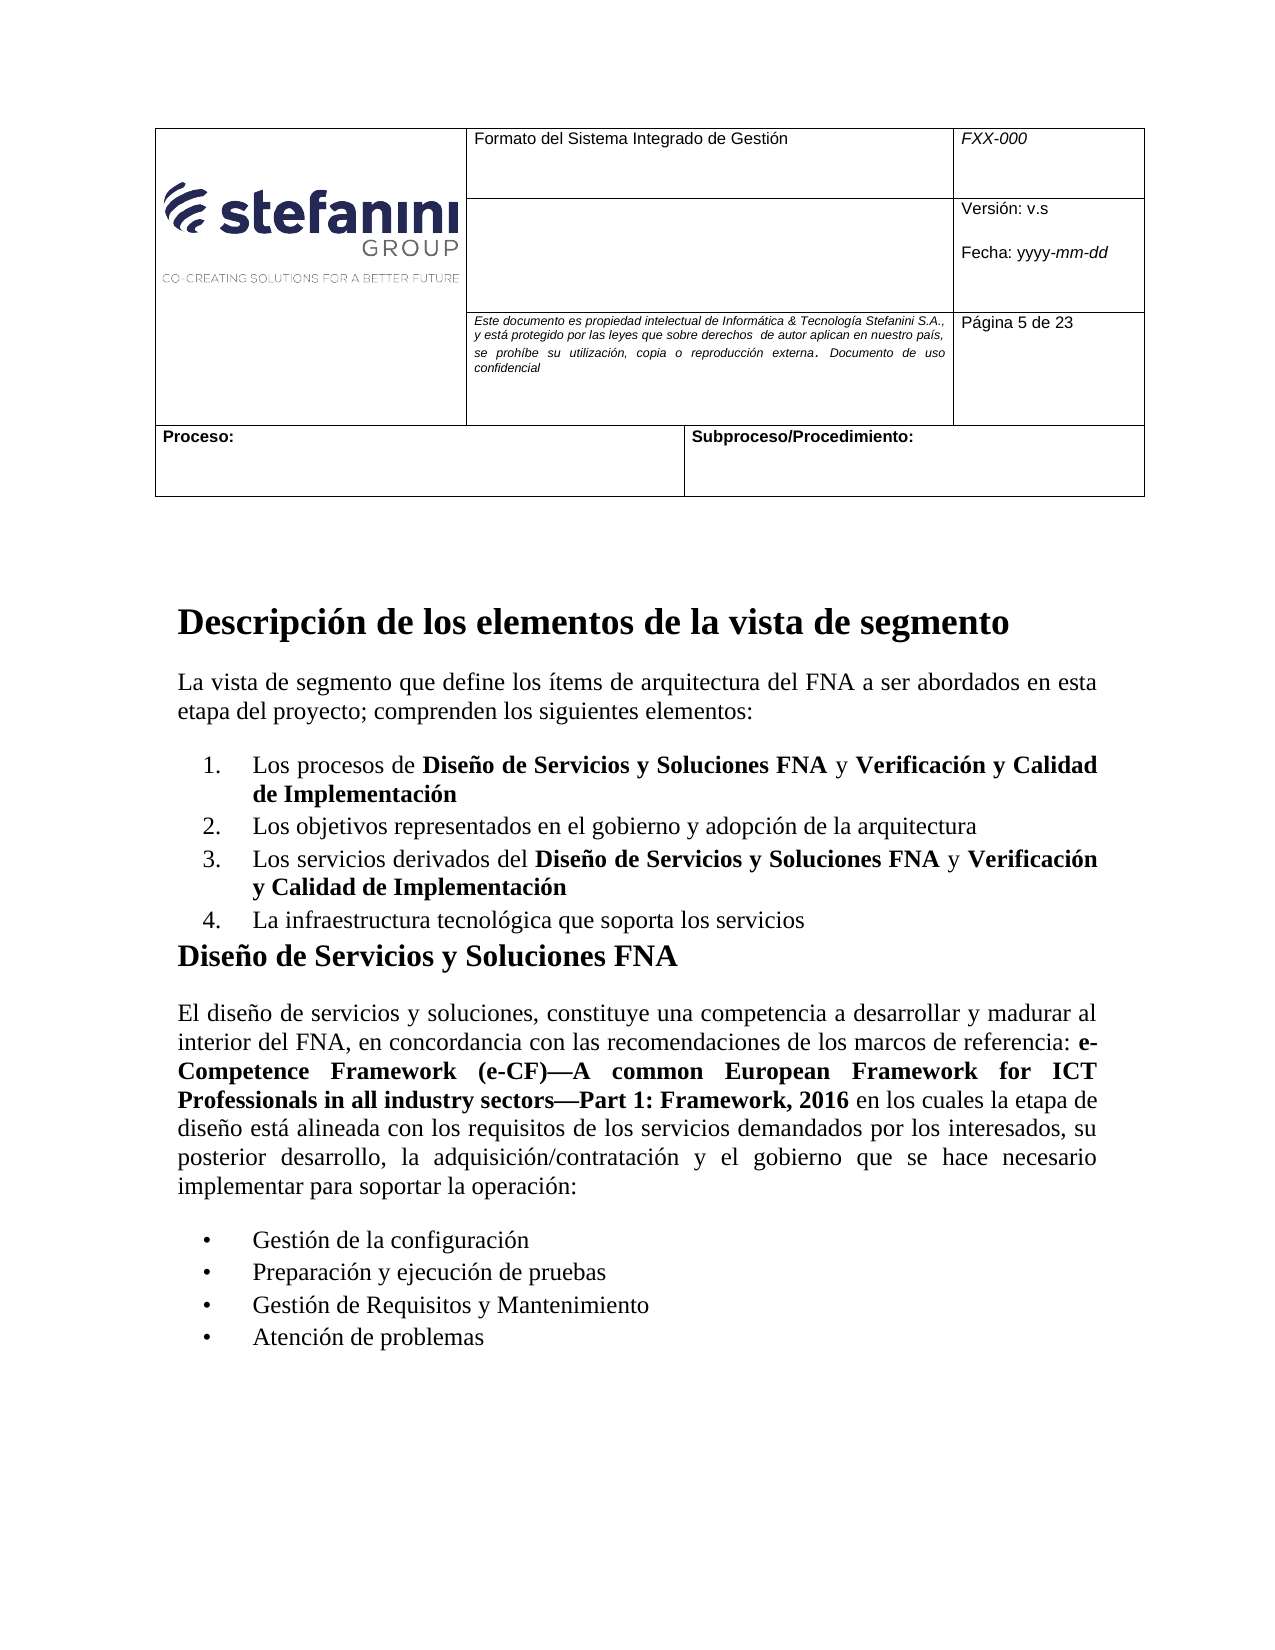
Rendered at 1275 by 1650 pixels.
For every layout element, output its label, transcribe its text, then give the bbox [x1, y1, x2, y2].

list Gestión de Requisitos y Mantenimiento [202, 1290, 1098, 1318]
list Los objetivos representados en el gobierno y adopción de la arquitectura [202, 811, 1098, 840]
text La vista de segmento que define los ítems de arquitectura del FNA a ser abordados en esta etapa del proyecto; comprenden los siguientes elementos: [177, 667, 1098, 725]
picture [162, 182, 460, 286]
list Atención de problemas [202, 1322, 1098, 1351]
subtitle Descripción de los elementos de la vista de segmento [177, 599, 1098, 642]
list Los servicios derivados del Diseño de Servicios y Soluciones FNA y Verificación y Calidad de Implementación [202, 844, 1098, 901]
list Gestión de la configuración [202, 1225, 1098, 1253]
list Preparación y ejecución de pruebas [202, 1257, 1098, 1286]
list Los procesos de Diseño de Servicios y Soluciones FNA y Verificación y Calidad de Implementación [202, 750, 1098, 807]
subtitle Diseño de Servicios y Soluciones FNA [177, 937, 1098, 973]
list La infraestructura tecnológica que soporta los servicios [202, 905, 1098, 934]
text El diseño de servicios y soluciones, constituye una competencia a desarrollar y madurar al interior del FNA, en concordancia con las recomendaciones de los marcos de referencia: e-Competence Framework (e-CF)—A common European Framework for ICT Professionals in all industry sectors—Part 1: Framework, 2016 en los cuales la etapa de diseño está alineada con los requisitos de los servicios demandados por los interesados, su posterior desarrollo, la adquisición/contratación y el gobierno que se hace necesario implementar para soportar la operación: [177, 998, 1098, 1200]
